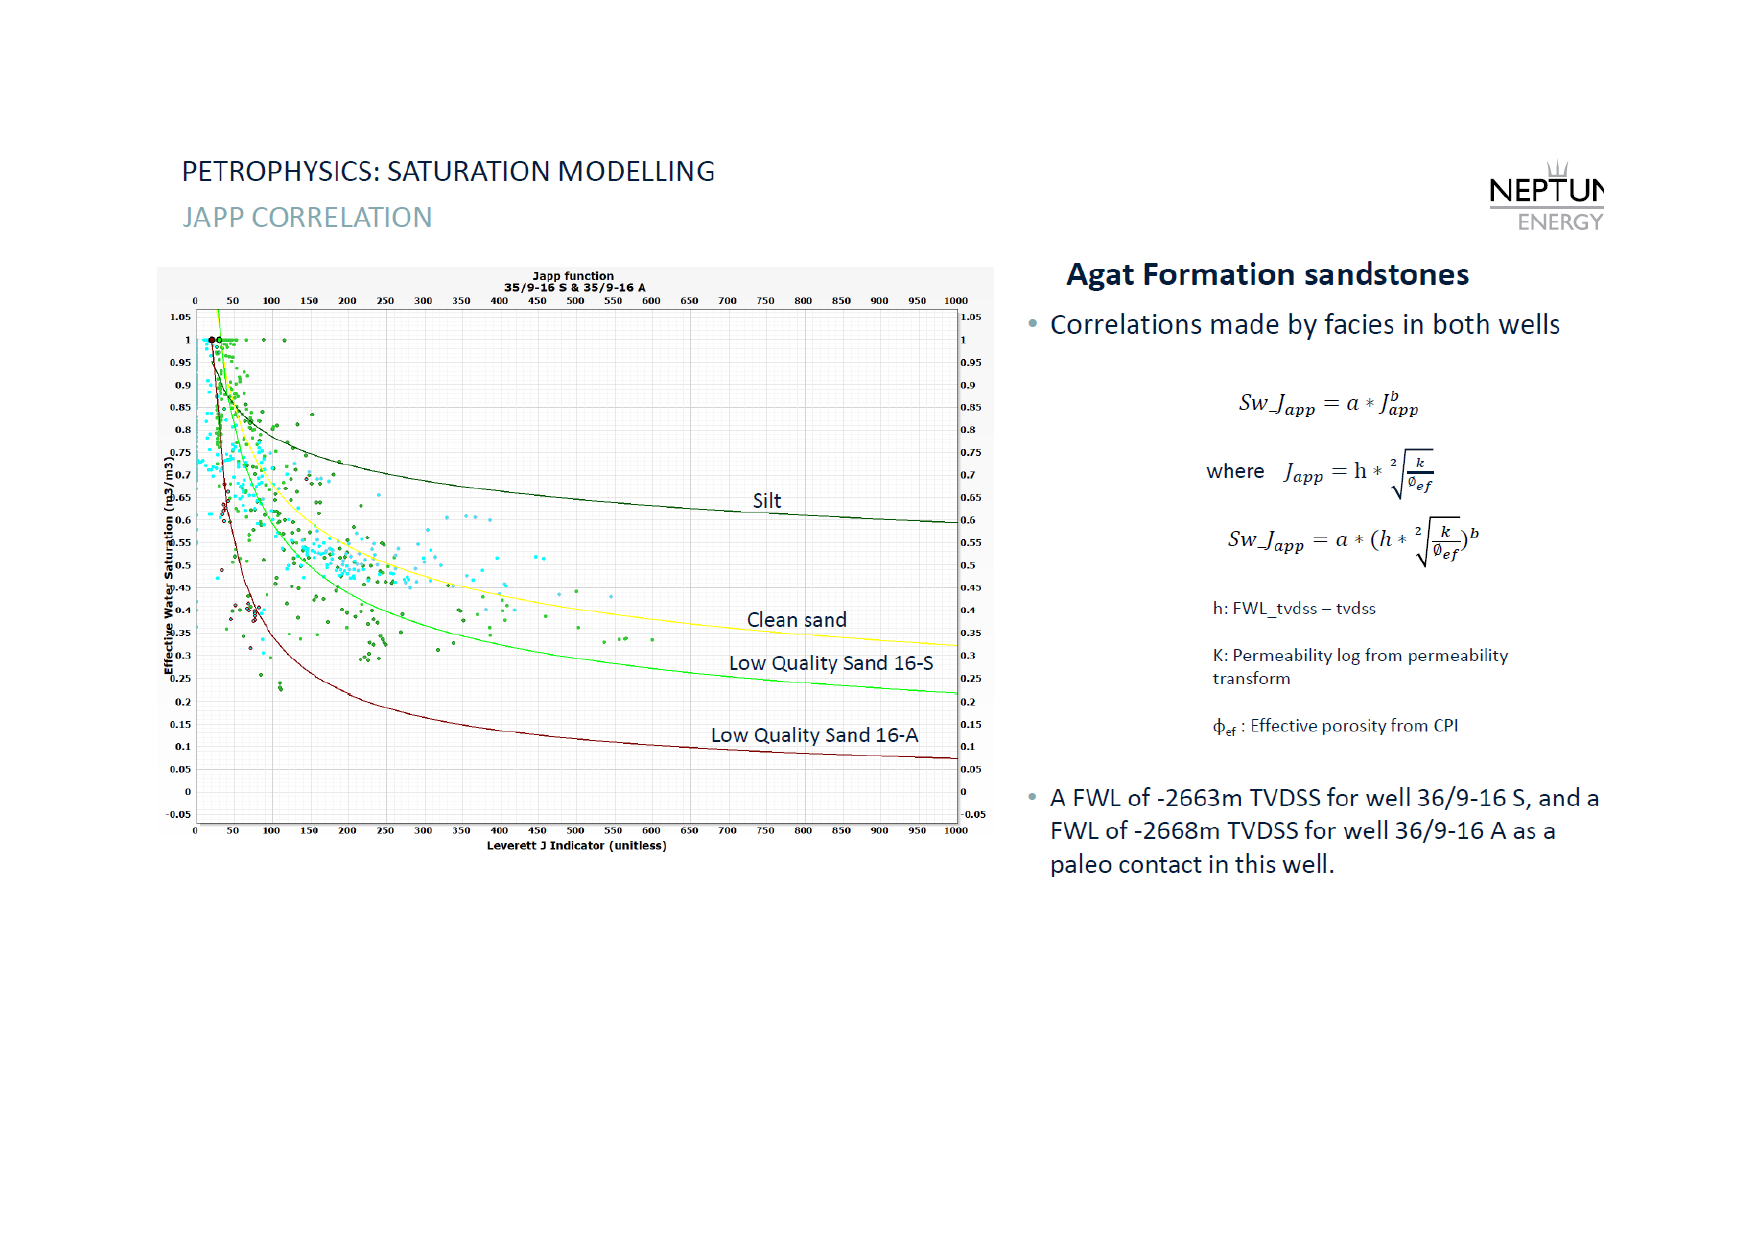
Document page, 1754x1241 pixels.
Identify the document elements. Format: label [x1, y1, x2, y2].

picture [150, 150, 1604, 877]
